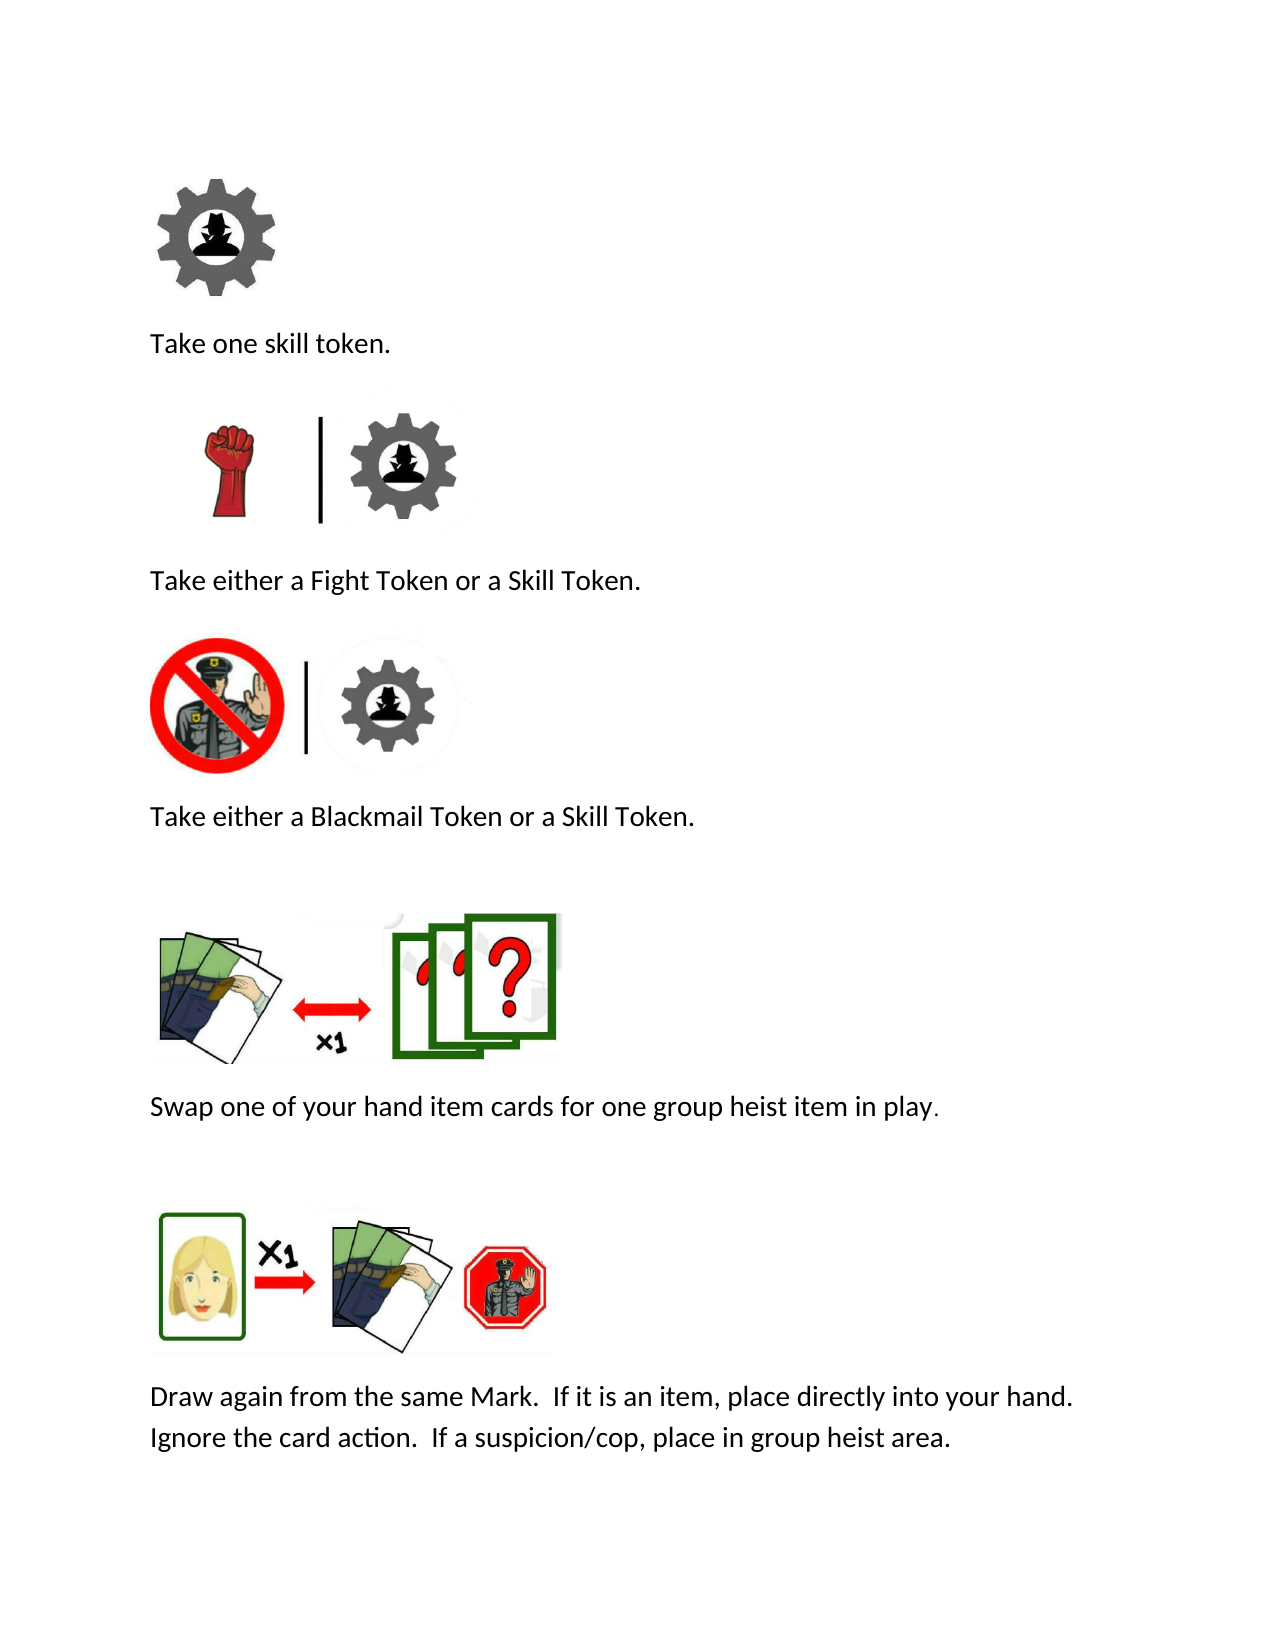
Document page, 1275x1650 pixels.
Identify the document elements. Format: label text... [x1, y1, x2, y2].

text Take either a Blackmail Token or a Skill Token. [150, 798, 1125, 834]
text Take one skill token. [150, 325, 1125, 361]
picture [150, 386, 485, 537]
picture [150, 623, 471, 774]
picture [150, 1203, 556, 1354]
picture [150, 150, 377, 300]
text Take either a Fight Token or a Skill Token. [150, 562, 1125, 597]
picture [150, 913, 563, 1064]
text Swap one of your hand item cards for one group heist item in play. [150, 1088, 1125, 1124]
text Draw again from the same Mark. If it is an item, place directly into your hand. Ignore the card action. If a suspicion/cop, place in group heist area. [150, 1378, 1125, 1455]
